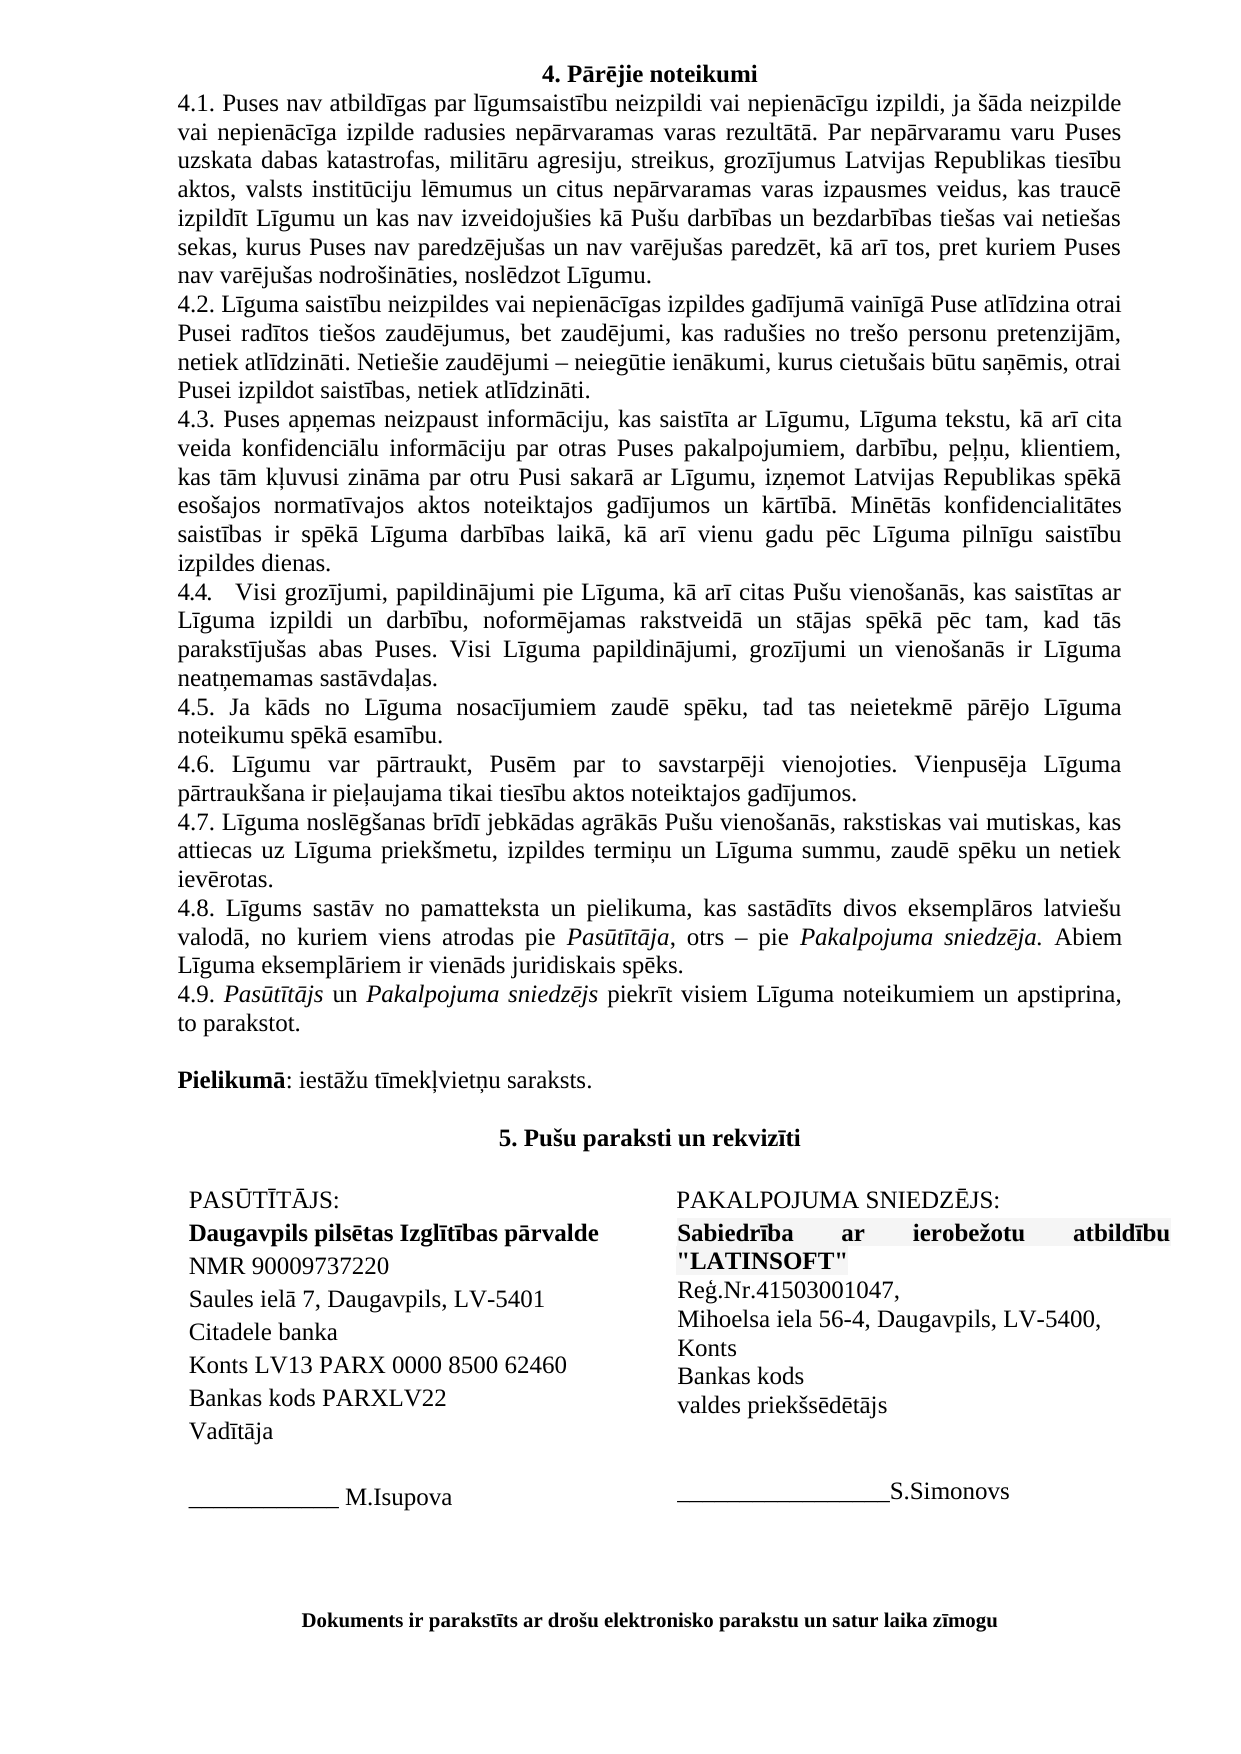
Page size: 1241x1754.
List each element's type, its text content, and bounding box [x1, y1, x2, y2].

text 4.1. Puses nav atbildīgas par līgumsaistību neizpildi vai nepienācīgu izpildi, ja šāda neizpilde vai nepienācīga izpilde radusies nepārvaramas varas rezultātā. Par nepārvaramu varu Puses uzskata dabas katastrofas, militāru agresiju, streikus, grozījumus Latvijas Republikas tiesību aktos, valsts institūciju lēmumus un citus nepārvaramas varas izpausmes veidus, kas traucē izpildīt Līgumu un kas nav izveidojušies kā Pušu darbības un bezdarbības tiešas vai netiešas sekas, kurus Puses nav paredzējušas un nav varējušas paredzēt, kā arī tos, pret kuriem Puses nav varējušas nodrošināties, noslēdzot Līgumu. [177, 88, 1122, 289]
text 4.4. Visi grozījumi, papildinājumi pie Līguma, kā arī citas Pušu vienošanās, kas saistītas ar Līguma izpildi un darbību, noformējamas rakstveidā un stājas spēkā pēc tam, kad tās parakstījušas abas Puses. Visi Līguma papildinājumi, grozījumi un vienošanās ir Līguma neatņemamas sastāvdaļas. [177, 577, 1122, 692]
text Pielikumā: iestāžu tīmekļvietņu saraksts. [177, 1065, 1122, 1094]
table_header PASŪTĪTĀJS: Daugavpils pilsētas Izglītības pārvalde NMR 90009737220 Saules ielā 7, Daugavpils, LV-5401 Citadele banka Konts LV13 PARX 0000 8500 62460 Bankas kods PARXLV22 Vadītāja ____________ M.Isupova [177, 1152, 665, 1514]
text 5. Pušu paraksti un rekvizīti [177, 1123, 1122, 1152]
text 4.5. Ja kāds no Līguma nosacījumiem zaudē spēku, tad tas neietekmē pārējo Līguma noteikumu spēkā esamību. [177, 692, 1122, 749]
text 4.2. Līguma saistību neizpildes vai nepienācīgas izpildes gadījumā vainīgā Puse atlīdzina otrai Pusei radītos tiešos zaudējumus, bet zaudējumi, kas radušies no trešo personu pretenzijām, netiek atlīdzināti. Netiešie zaudējumi – neiegūtie ienākumi, kurus cietušais būtu saņēmis, otrai Pusei izpildot saistības, netiek atlīdzināti. [177, 289, 1122, 404]
text 4. Pārējie noteikumi [177, 59, 1122, 88]
text 4.3. Puses apņemas neizpaust informāciju, kas saistīta ar Līgumu, Līguma tekstu, kā arī cita veida konfidenciālu informāciju par otras Puses pakalpojumiem, darbību, peļņu, klientiem, kas tām kļuvusi zināma par otru Pusi sakarā ar Līgumu, izņemot Latvijas Republikas spēkā esošajos normatīvajos aktos noteiktajos gadījumos un kārtībā. Minētās konfidencialitātes saistības ir spēkā Līguma darbības laikā, kā arī vienu gadu pēc Līguma pilnīgu saistību izpildes dienas. [177, 404, 1122, 577]
text 4.7. Līguma noslēgšanas brīdī jebkādas agrākās Pušu vienošanās, rakstiskas vai mutiskas, kas attiecas uz Līguma priekšmetu, izpildes termiņu un Līguma summu, zaudē spēku un netiek ievērotas. [177, 807, 1122, 893]
text 4.6. Līgumu var pārtraukt, Pusēm par to savstarpēji vienojoties. Vienpusēja Līguma pārtraukšana ir pieļaujama tikai tiesību aktos noteiktajos gadījumos. [177, 749, 1122, 807]
text 4.9. Pasūtītājs un Pakalpojuma sniedzējs piekrīt visiem Līguma noteikumiem un apstiprina, to parakstot. [177, 979, 1122, 1037]
table_header PAKALPOJUMA SNIEDZĒJS: Sabiedrība ar ierobežotu atbildību "LATINSOFT" Reģ.Nr.41503001047, Mihoelsa iela 56-4, Daugavpils, LV-5400, Konts Bankas kods valdes priekšsēdētājs _________________S.Simonovs [665, 1152, 1182, 1514]
text 4.8. Līgums sastāv no pamatteksta un pielikuma, kas sastādīts divos eksemplāros latviešu valodā, no kuriem viens atrodas pie Pasūtītāja, otrs – pie Pakalpojuma sniedzēja. Abiem Līguma eksemplāriem ir vienāds juridiskais spēks. [177, 893, 1122, 979]
